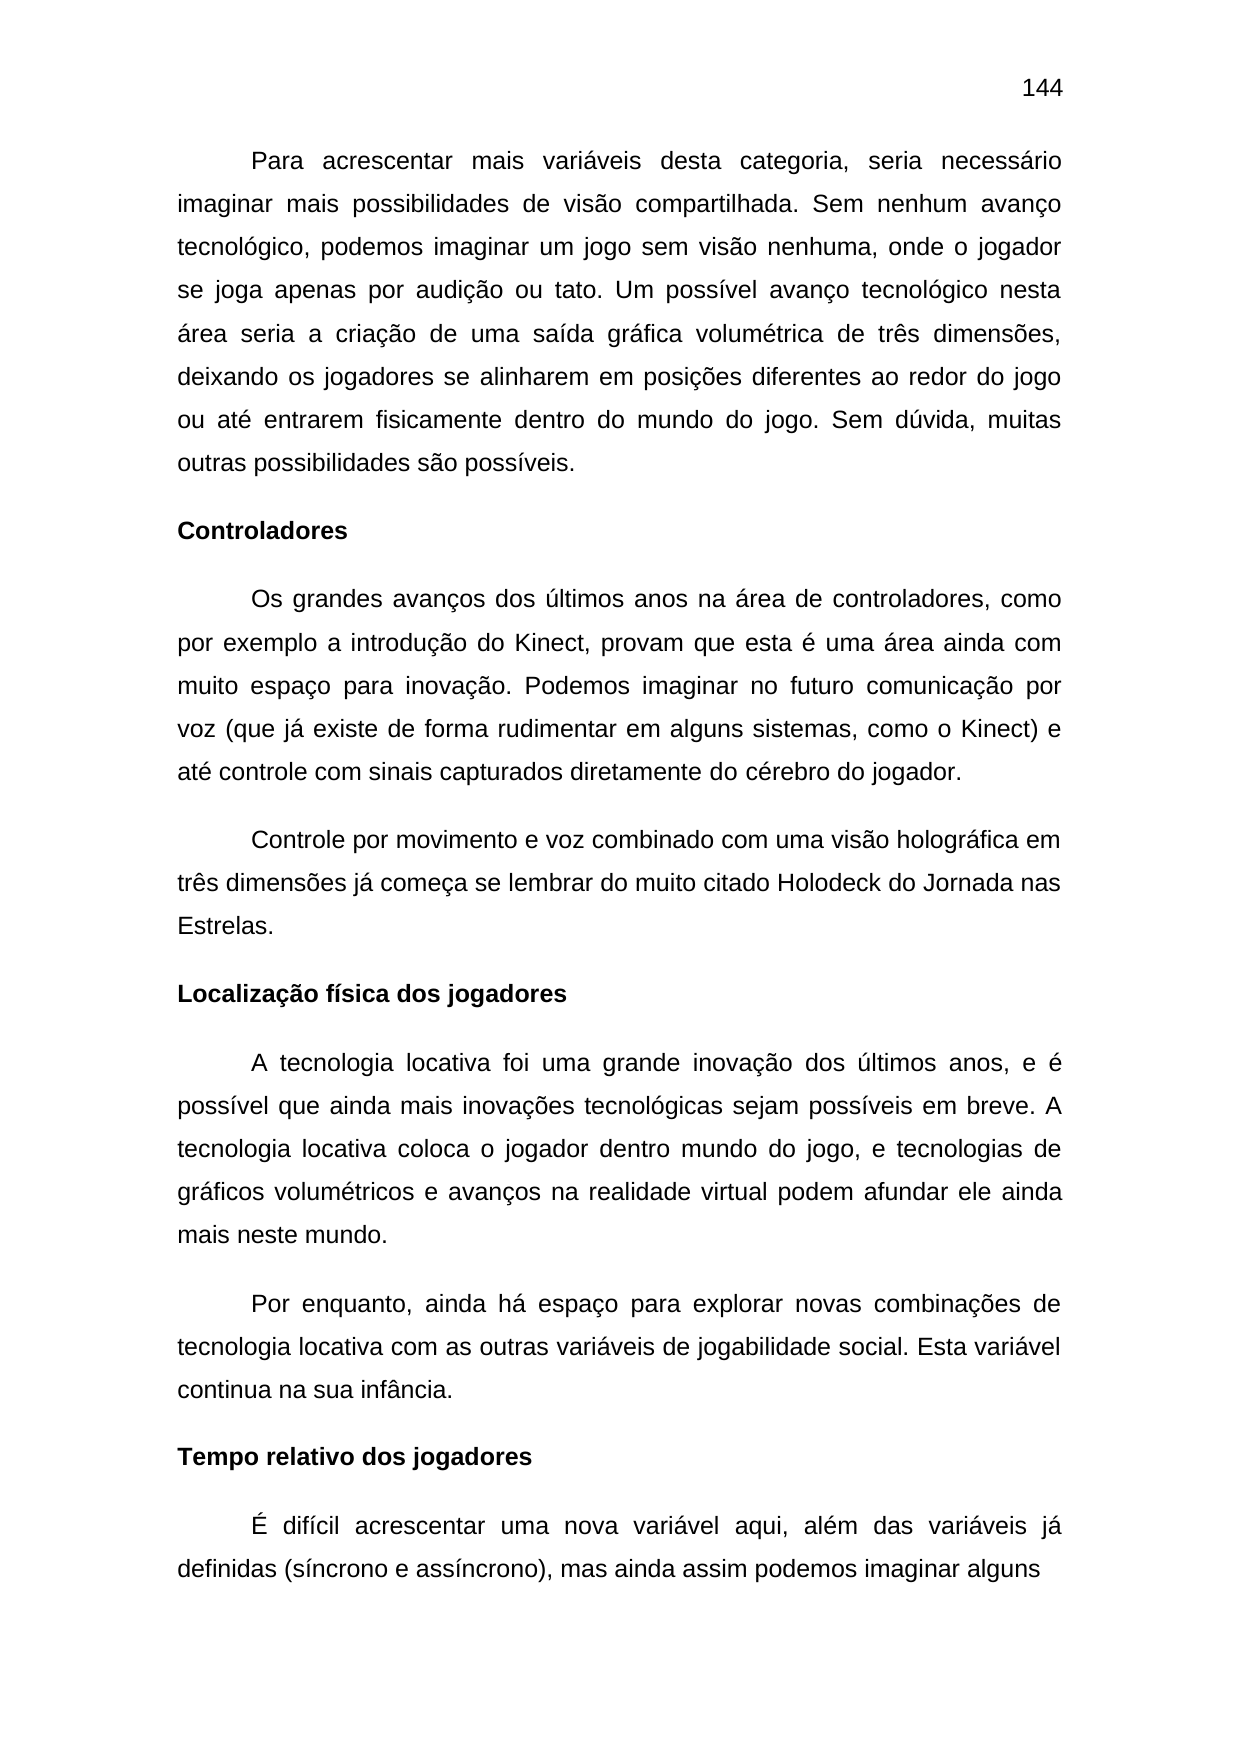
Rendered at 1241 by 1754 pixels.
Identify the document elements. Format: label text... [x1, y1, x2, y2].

subtitle Controladores [177, 516, 1078, 544]
text Os grandes avanços dos últimos anos na área de controladores, como por exemplo a introdução do Kinect, provam que esta é uma área ainda com muito espaço para inovação. Podemos imaginar no futuro comunicação por voz (que já existe de forma rudimentar em alguns sistemas, como o Kinect) e até controle com sinais capturados diretamente do cérebro do jogador. [177, 584, 1063, 786]
subtitle Localização física dos jogadores [177, 979, 1078, 1008]
text A tecnologia locativa foi uma grande inovação dos últimos anos, e é possível que ainda mais inovações tecnológicas sejam possíveis em breve. A tecnologia locativa coloca o jogador dentro mundo do jogo, e tecnologias de gráficos volumétricos e avanços na realidade virtual podem afundar ele ainda mais neste mundo. [177, 1048, 1064, 1249]
text Por enquanto, ainda há espaço para explorar novas combinações de tecnologia locativa com as outras variáveis de jogabilidade social. Esta variável continua na sua infância. [177, 1288, 1062, 1403]
subtitle Tempo relativo dos jogadores [177, 1442, 1078, 1471]
text Controle por movimento e voz combinado com uma visão holográfica em três dimensões já começa se lembrar do muito citado Holodeck do Jornada nas Estrelas. [177, 825, 1062, 940]
text É difícil acrescentar uma nova variável aqui, além das variáveis já definidas (síncrono e assíncrono), mas ainda assim podemos imaginar alguns [177, 1511, 1063, 1582]
text Para acrescentar mais variáveis desta categoria, seria necessário imaginar mais possibilidades de visão compartilhada. Sem nenhum avanço tecnológico, podemos imaginar um jogo sem visão nenhuma, onde o jogador se joga apenas por audição ou tato. Um possível avanço tecnológico nesta área seria a criação de uma saída gráfica volumétrica de três dimensões, deixando os jogadores se alinharem em posições diferentes ao redor do jogo ou até entrarem fisicamente dentro do mundo do jogo. Sem dúvida, muitas outras possibilidades são possíveis. [177, 146, 1063, 477]
